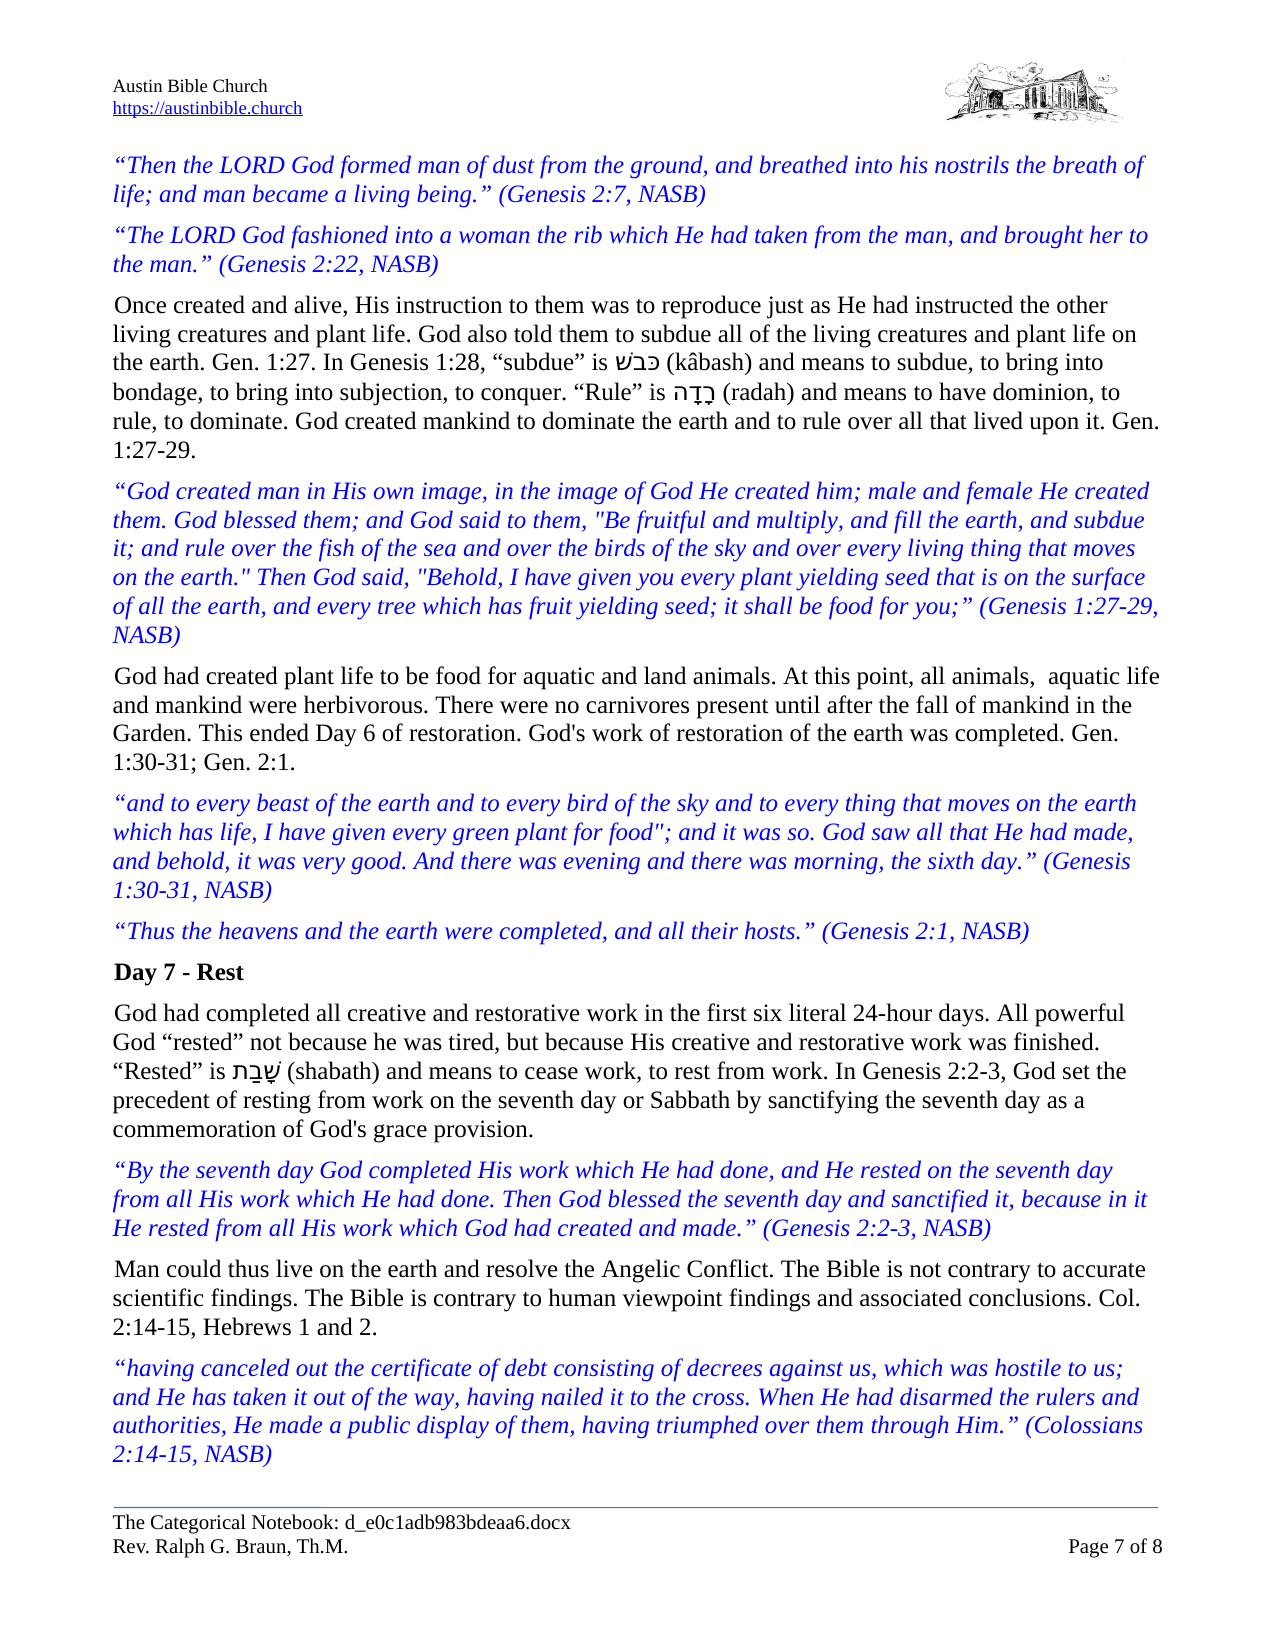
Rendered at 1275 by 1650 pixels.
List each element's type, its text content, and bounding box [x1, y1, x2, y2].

text God had created plant life to be food for aquatic and land animals. At this point, all animals, aquatic life and mankind were herbivorous. There were no carnivores present until after the fall of mankind in the Garden. This ended Day 6 of restoration. God's work of restoration of the earth was completed. Gen. 1:30-31; Gen. 2:1. [112, 661, 1162, 776]
picture [944, 58, 1124, 125]
text “having canceled out the certificate of debt consisting of decrees against us, which was hostile to us; and He has taken it out of the way, having nailed it to the cross. When He had disarmed the rulers and authorities, He made a public display of them, having triumphed over them through Him.” (Colossians 2:14-15, NASB) [112, 1353, 1162, 1468]
text Once created and alive, His instruction to them was to reproduce just as He had instructed the other living creatures and plant life. God also told them to subdue all of the living creatures and plant life on the earth. Gen. 1:27. In Genesis 1:28, “subdue” is כּבשׁ (kâbash) and means to subdue, to bring into bondage, to bring into subjection, to conquer. “Rule” is רָדָה (radah) and means to have dominion, to rule, to dominate. God created mankind to dominate the earth and to rule over all that lived upon it. Gen. 1:27-29. [112, 290, 1162, 463]
text God had completed all creative and restorative work in the first six literal 24-hour days. All powerful God “rested” not because he was tired, but because His creative and restorative work was finished. “Rested” is שָׁבַת (shabath) and means to cease work, to rest from work. In Genesis 2:2-3, God set the precedent of resting from work on the seventh day or Sabbath by sanctifying the seventh day as a commemoration of God's grace provision. [112, 998, 1162, 1143]
text “Then the LORD God formed man of dust from the ground, and breathed into his nostrils the breath of life; and man became a living being.” (Genesis 2:7, NASB) [112, 150, 1162, 207]
text Man could thus live on the earth and resolve the Angelic Conflict. The Bible is not contrary to accurate scientific findings. The Bible is contrary to human viewpoint findings and associated conclusions. Col. 2:14-15, Hebrews 1 and 2. [112, 1254, 1162, 1340]
text Day 7 - Rest [112, 957, 1162, 986]
text “The LORD God fashioned into a woman the rib which He had taken from the man, and brought her to the man.” (Genesis 2:22, NASB) [112, 220, 1162, 277]
text “and to every beast of the earth and to every bird of the sky and to every thing that moves on the earth which has life, I have given every green plant for food"; and it was so. God saw all that He had made, and behold, it was very good. And there was evening and there was morning, the sixth day.” (Genesis 1:30-31, NASB) [112, 788, 1162, 903]
text “By the seventh day God completed His work which He had done, and He rested on the seventh day from all His work which He had done. Then God blessed the seventh day and sanctified it, because in it He rested from all His work which God had created and made.” (Genesis 2:2-3, NASB) [112, 1155, 1162, 1242]
text “Thus the heavens and the earth were completed, and all their hosts.” (Genesis 2:1, NASB) [112, 916, 1162, 945]
text “God created man in His own image, in the image of God He created him; male and female He created them. God blessed them; and God said to them, "Be fruitful and multiply, and fill the earth, and subdue it; and rule over the fish of the sea and over the birds of the sky and over every living thing that moves on the earth." Then God said, "Behold, I have given you every plant yielding seed that is on the surface of all the earth, and every tree which has fruit yielding seed; it shall be food for you;” (Genesis 1:27-29, NASB) [112, 476, 1162, 648]
